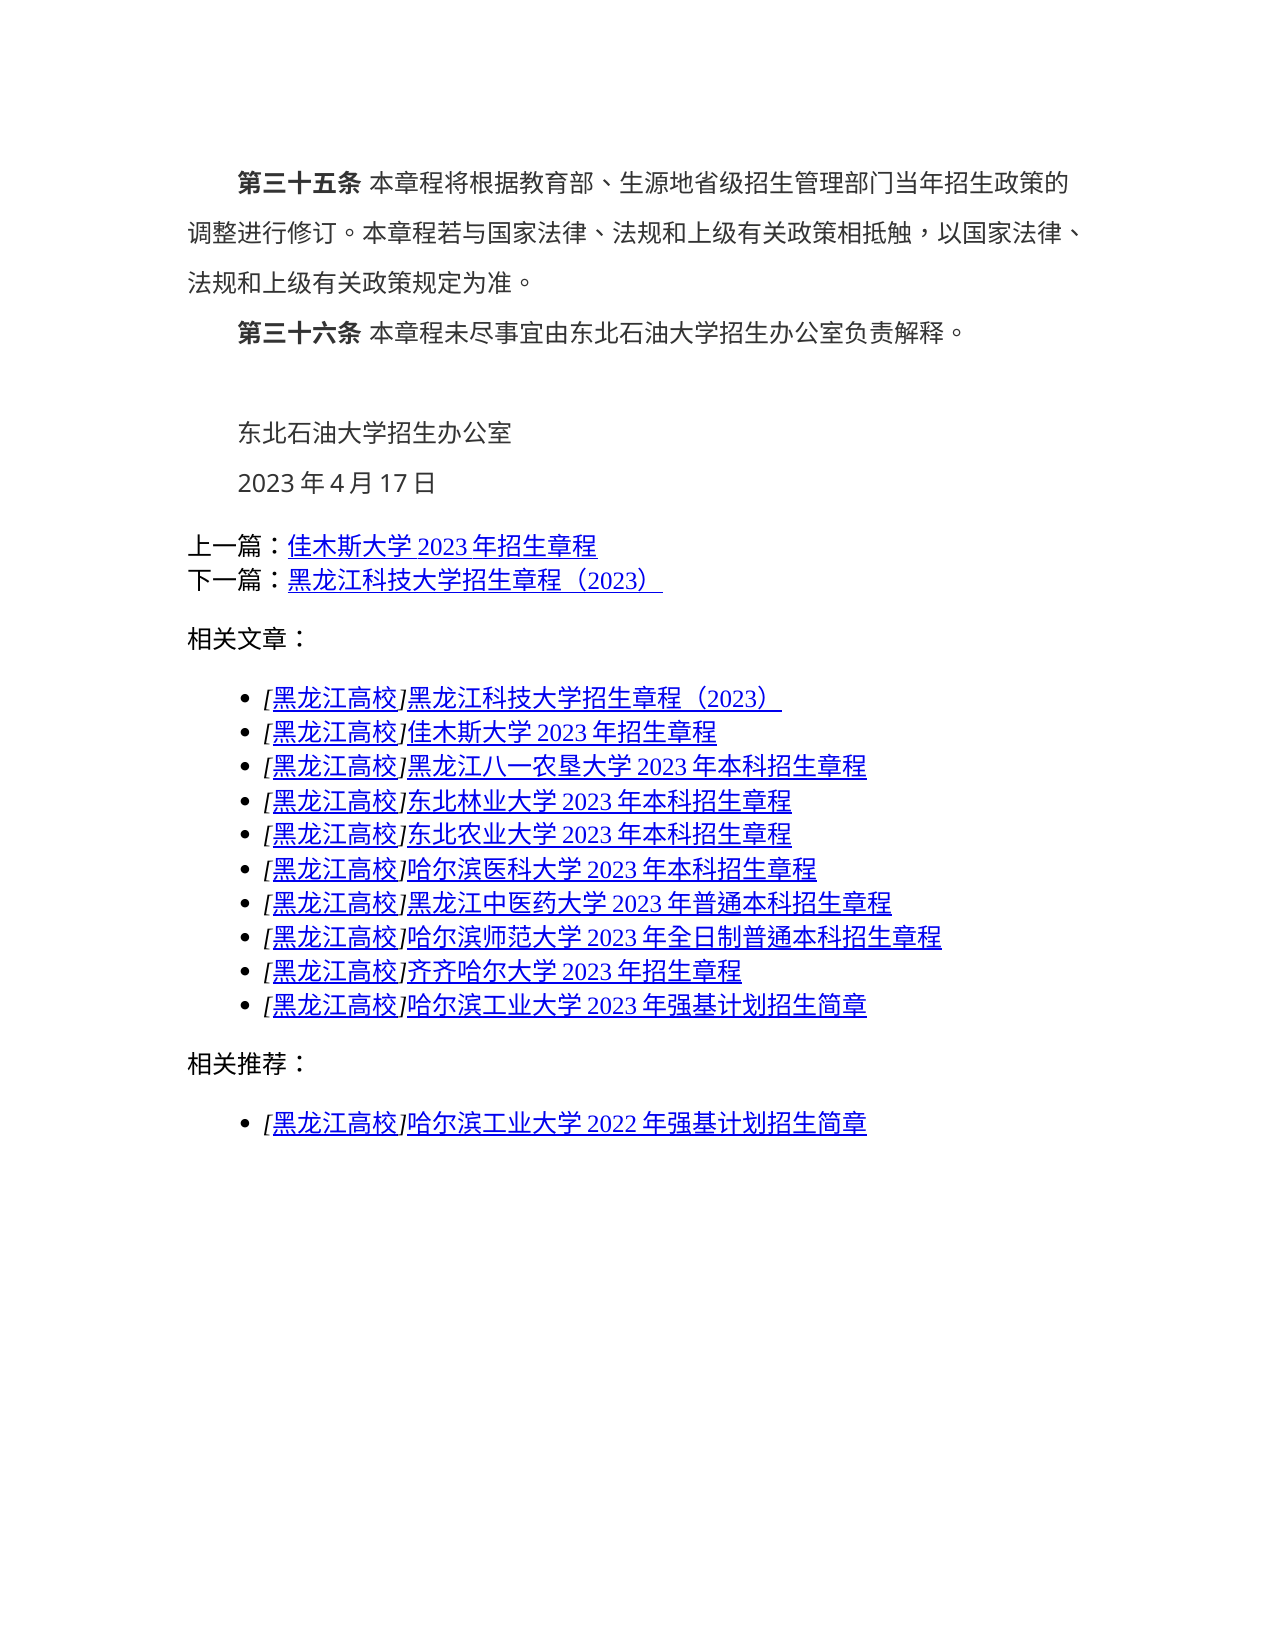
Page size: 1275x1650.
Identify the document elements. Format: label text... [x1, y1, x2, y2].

list [黑龙江高校]佳木斯大学2023年招生章程 [241, 715, 1087, 749]
list [黑龙江高校]哈尔滨工业大学2022年强基计划招生简章 [241, 1106, 1087, 1140]
list [黑龙江高校]东北农业大学2023年本科招生章程 [241, 817, 1087, 851]
text 第三十六条 本章程未尽事宜由东北石油大学招生办公室负责解释。 [187, 300, 1087, 350]
list [黑龙江高校]东北林业大学2023年本科招生章程 [241, 783, 1087, 817]
list [黑龙江高校]齐齐哈尔大学2023年招生章程 [241, 953, 1087, 987]
list [黑龙江高校]哈尔滨师范大学2023年全日制普通本科招生章程 [241, 919, 1087, 953]
text 相关推荐： [187, 1047, 1087, 1081]
text 上一篇：佳木斯大学2023年招生章程 下一篇：黑龙江科技大学招生章程（2023） [187, 529, 1087, 597]
text 第三十五条 本章程将根据教育部、生源地省级招生管理部门当年招生政策的调整进行修订。本章程若与国家法律、法规和上级有关政策相抵触，以国家法律、法规和上级有关政策规定为准。 [187, 150, 1087, 300]
list [黑龙江高校]黑龙江科技大学招生章程（2023） [241, 681, 1087, 715]
list [黑龙江高校]哈尔滨医科大学2023年本科招生章程 [241, 851, 1087, 885]
list [黑龙江高校]黑龙江中医药大学2023年普通本科招生章程 [241, 885, 1087, 919]
list [黑龙江高校]哈尔滨工业大学2023年强基计划招生简章 [241, 987, 1087, 1022]
text 东北石油大学招生办公室 [187, 400, 1087, 450]
text 2023年4月17日 [187, 450, 1087, 500]
list [黑龙江高校]黑龙江八一农垦大学2023年本科招生章程 [241, 749, 1087, 783]
text 相关文章： [187, 622, 1087, 656]
